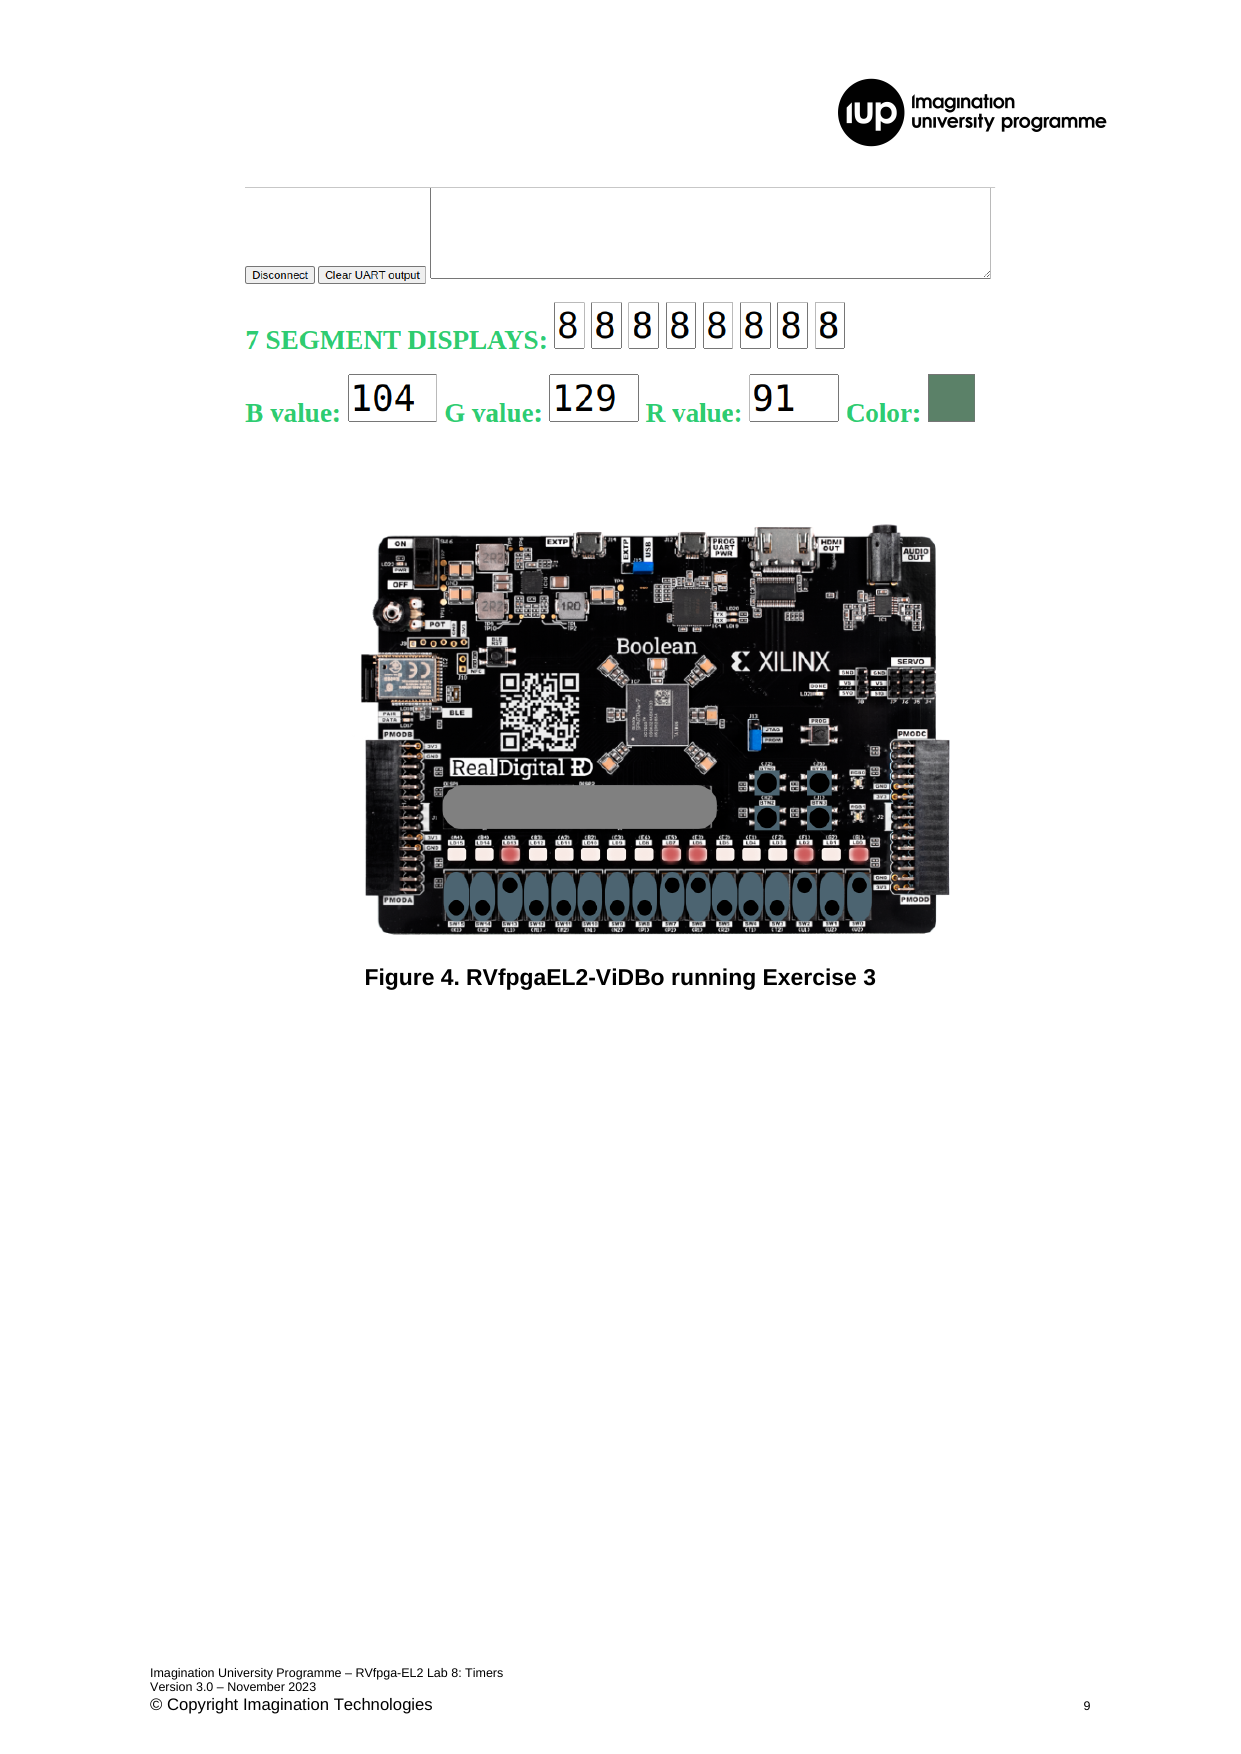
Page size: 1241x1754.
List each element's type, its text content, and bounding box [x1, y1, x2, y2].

picture [837, 77, 1108, 148]
picture [245, 187, 995, 938]
text Figure 4. RVfpgaEL2-ViDBo running Exercise 3 [150, 964, 1090, 990]
